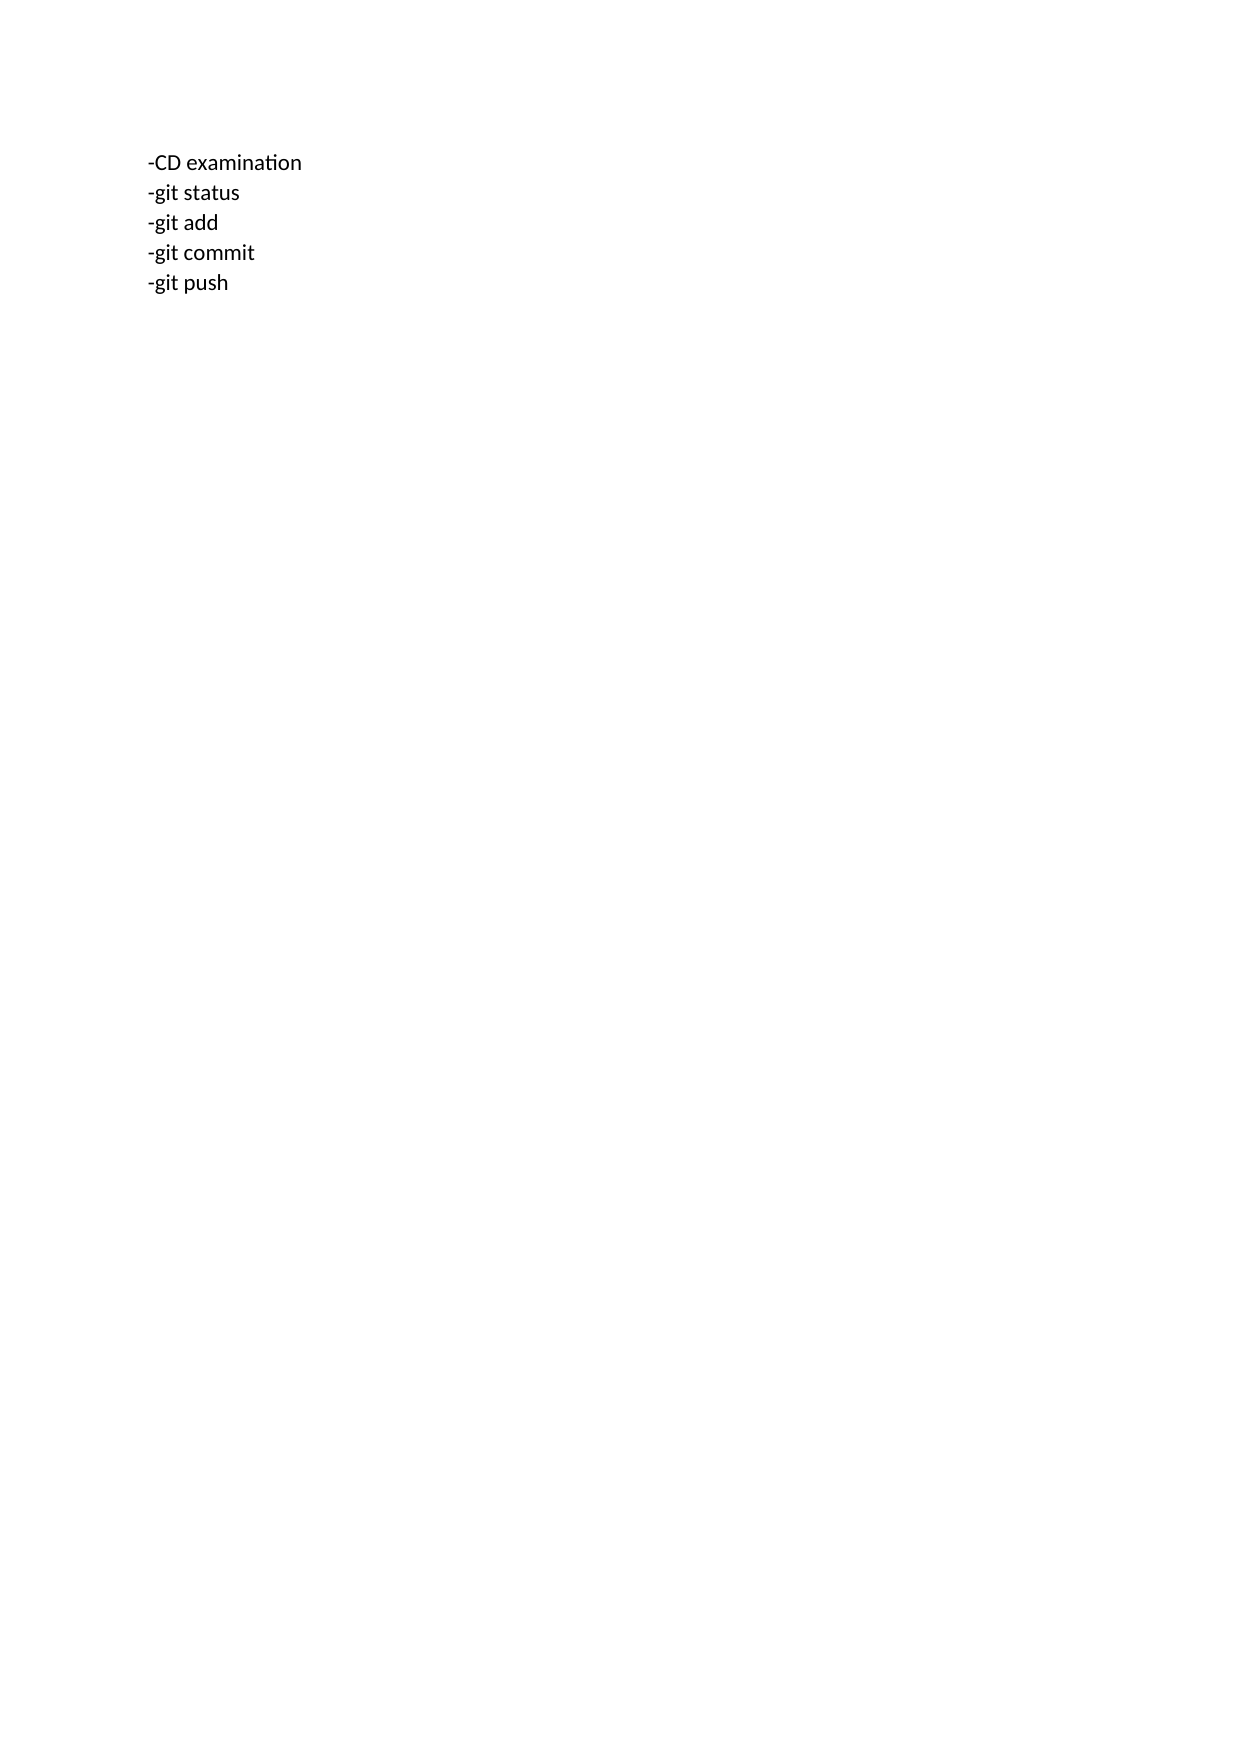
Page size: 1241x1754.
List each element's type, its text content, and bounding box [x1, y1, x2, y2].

text -CD examination -git status -git add -git commit -git push [148, 148, 1093, 296]
